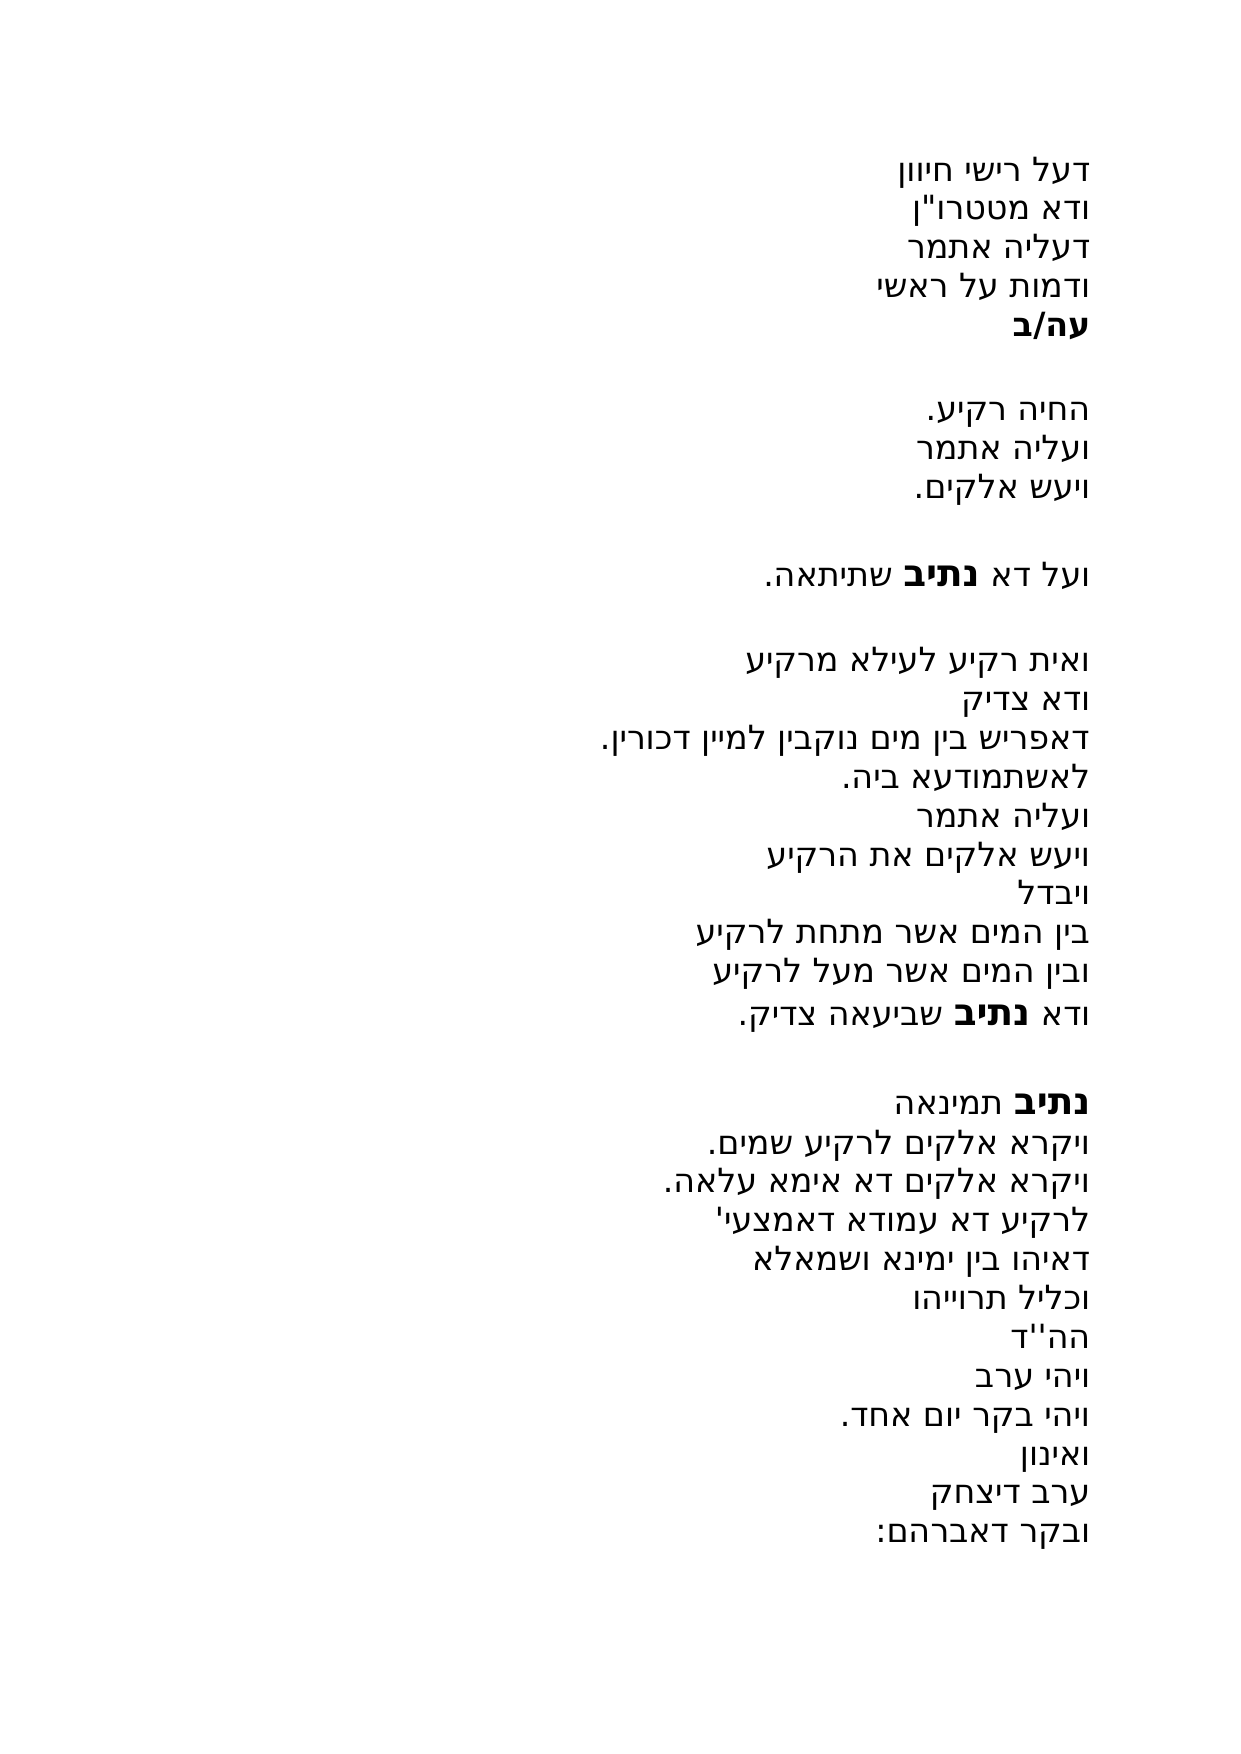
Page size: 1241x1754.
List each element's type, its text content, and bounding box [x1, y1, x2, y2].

text החיה רקיע. ועליה אתמר ויעש אלקים. [150, 390, 1090, 506]
text ועל דא נתיב שתיתאה. [150, 552, 1090, 595]
text עה/ב [150, 305, 1090, 344]
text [150, 150, 1090, 305]
text ואית רקיע לעילא מרקיע ודא צדיק דאפריש בין מים נוקבין למיין דכורין. לאשתמודעא ביה. ועליה אתמר ויעש אלקים את הרקיע ויבדל בין המים אשר מתחת לרקיע ובין המים אשר מעל לרקיע ודא נתיב שביעאה צדיק. [150, 641, 1090, 1034]
text נתיב תמינאה ויקרא אלקים לרקיע שמים. ויקרא אלקים דא אימא עלאה. לרקיע דא עמודא דאמצעי' דאיהו בין ימינא ושמאלא וכליל תרוייהו הה''ד ויהי ערב ויהי בקר יום אחד. ואינון ערב דיצחק ובקר דאברהם: [150, 1079, 1090, 1551]
